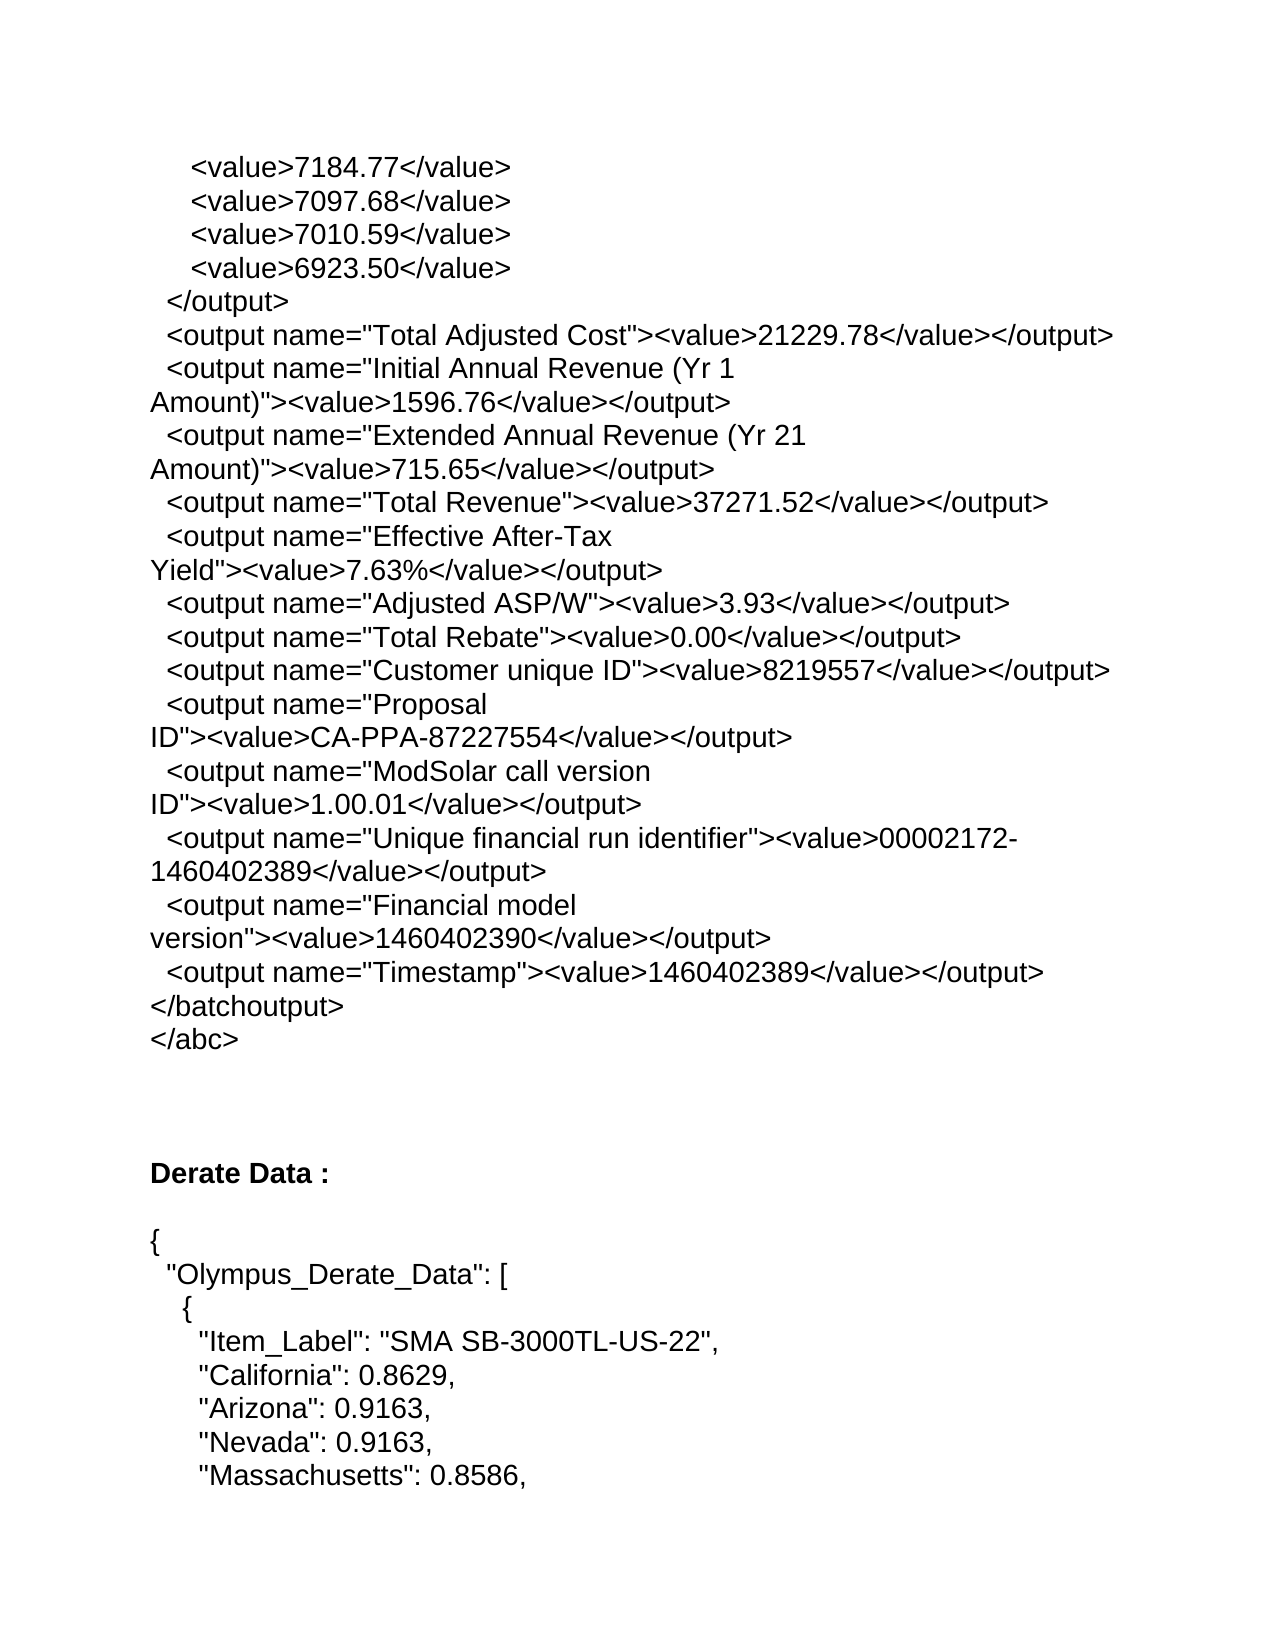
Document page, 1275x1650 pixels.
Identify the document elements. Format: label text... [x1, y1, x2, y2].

text <value>7097.68</value> [150, 183, 1125, 217]
text <output name="Effective After-Tax Yield"><value>7.63%</value></output> [150, 519, 1125, 586]
text <output name="Proposal ID"><value>CA-PPA-87227554</value></output> [150, 687, 1125, 754]
text <value>6923.50</value> [150, 251, 1125, 284]
text "Arizona": 0.9163, [150, 1391, 1125, 1424]
text { [150, 1290, 1125, 1324]
text "Item_Label": "SMA SB-3000TL-US-22", [150, 1324, 1125, 1357]
text <output name="ModSolar call version ID"><value>1.00.01</value></output> [150, 754, 1125, 821]
text <output name="Financial model version"><value>1460402390</value></output> [150, 888, 1125, 955]
text <output name="Total Revenue"><value>37271.52</value></output> [150, 485, 1125, 519]
text <output name="Initial Annual Revenue (Yr 1 Amount)"><value>1596.76</value></output> [150, 351, 1125, 418]
text <value>7184.77</value> [150, 150, 1125, 183]
text <output name="Total Rebate"><value>0.00</value></output> [150, 619, 1125, 653]
text "Olympus_Derate_Data": [ [150, 1257, 1125, 1290]
text Derate Data : [150, 1156, 1125, 1190]
text <output name="Unique financial run identifier"><value>00002172-1460402389</value></output> [150, 821, 1125, 888]
text "California": 0.8629, [150, 1357, 1125, 1391]
text <output name="Adjusted ASP/W"><value>3.93</value></output> [150, 586, 1125, 619]
text </batchoutput> [150, 988, 1125, 1022]
text <value>7010.59</value> [150, 217, 1125, 251]
text <output name="Extended Annual Revenue (Yr 21 Amount)"><value>715.65</value></output> [150, 418, 1125, 485]
text "Nevada": 0.9163, [150, 1424, 1125, 1458]
text <output name="Customer unique ID"><value>8219557</value></output> [150, 653, 1125, 687]
text </abc> [150, 1022, 1125, 1056]
text "Massachusetts": 0.8586, [150, 1458, 1125, 1492]
text <output name="Total Adjusted Cost"><value>21229.78</value></output> [150, 318, 1125, 351]
text </output> [150, 284, 1125, 318]
text { [150, 1223, 1125, 1257]
text <output name="Timestamp"><value>1460402389</value></output> [150, 955, 1125, 988]
